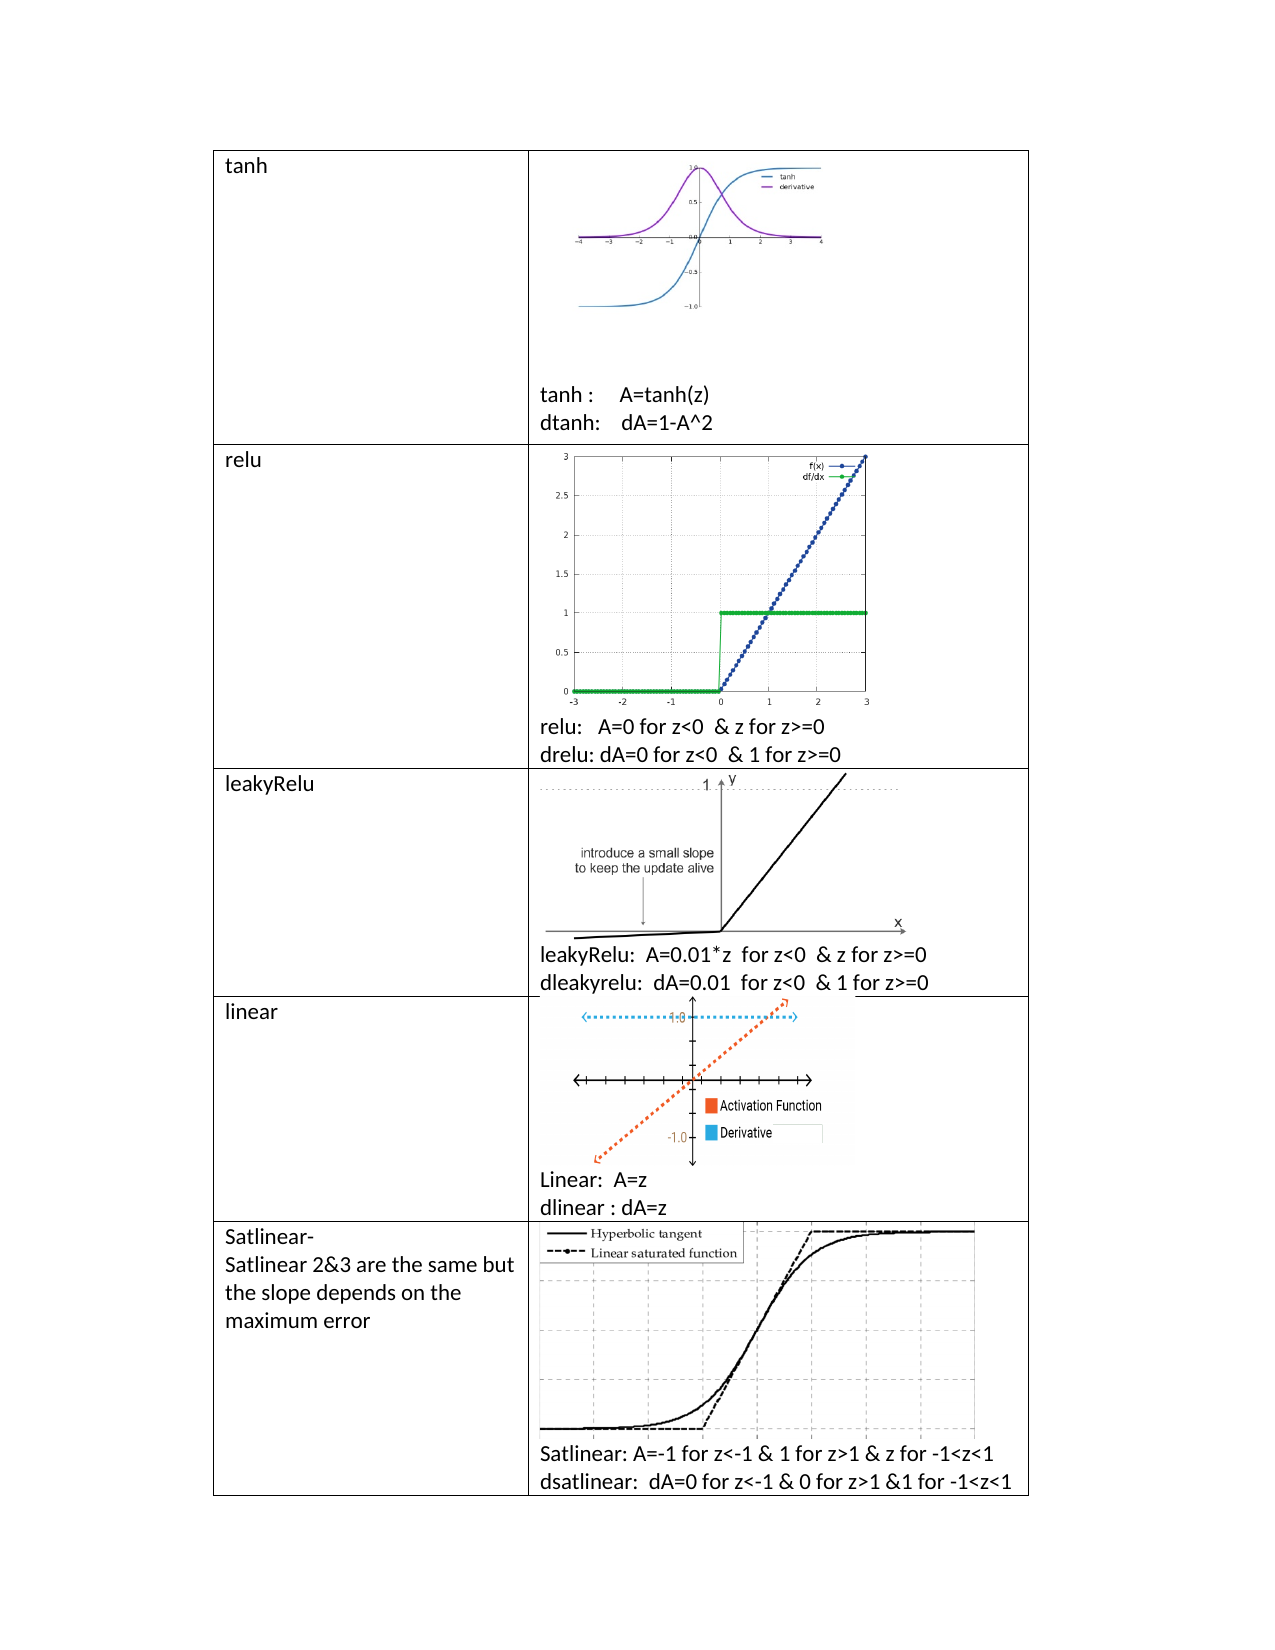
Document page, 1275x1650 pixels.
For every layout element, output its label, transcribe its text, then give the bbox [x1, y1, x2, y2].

table_cell leakyRelu [214, 769, 528, 996]
picture [539, 445, 881, 712]
picture [539, 1222, 975, 1439]
table_cell linear [214, 997, 528, 1221]
table_cell relu [214, 445, 528, 768]
table_cell Satlinear: A=-1 for z<-1 & 1 for z>1 & z for -1<z<1 dsatlinear: dA=0 for z<-1 & 0 for z>1 &1 for -1<z<1 [529, 1222, 1028, 1495]
picture [539, 996, 856, 1166]
picture [539, 151, 852, 324]
picture [539, 768, 911, 940]
table_cell relu: A=0 for z<0 & z for z>=0 drelu: dA=0 for z<0 & 1 for z>=0 [529, 445, 1028, 768]
table_cell Linear: A=z dlinear : dA=z [529, 997, 1028, 1221]
table_cell tanh [214, 151, 528, 444]
table_cell Satlinear- Satlinear 2&3 are the same but the slope depends on the maximum error [214, 1222, 528, 1495]
table_cell tanh : A=tanh(z) dtanh: dA=1-A^2 [529, 151, 1028, 444]
table_cell leakyRelu: A=0.01*z for z<0 & z for z>=0 dleakyrelu: dA=0.01 for z<0 & 1 for z>=0 [529, 769, 1028, 996]
